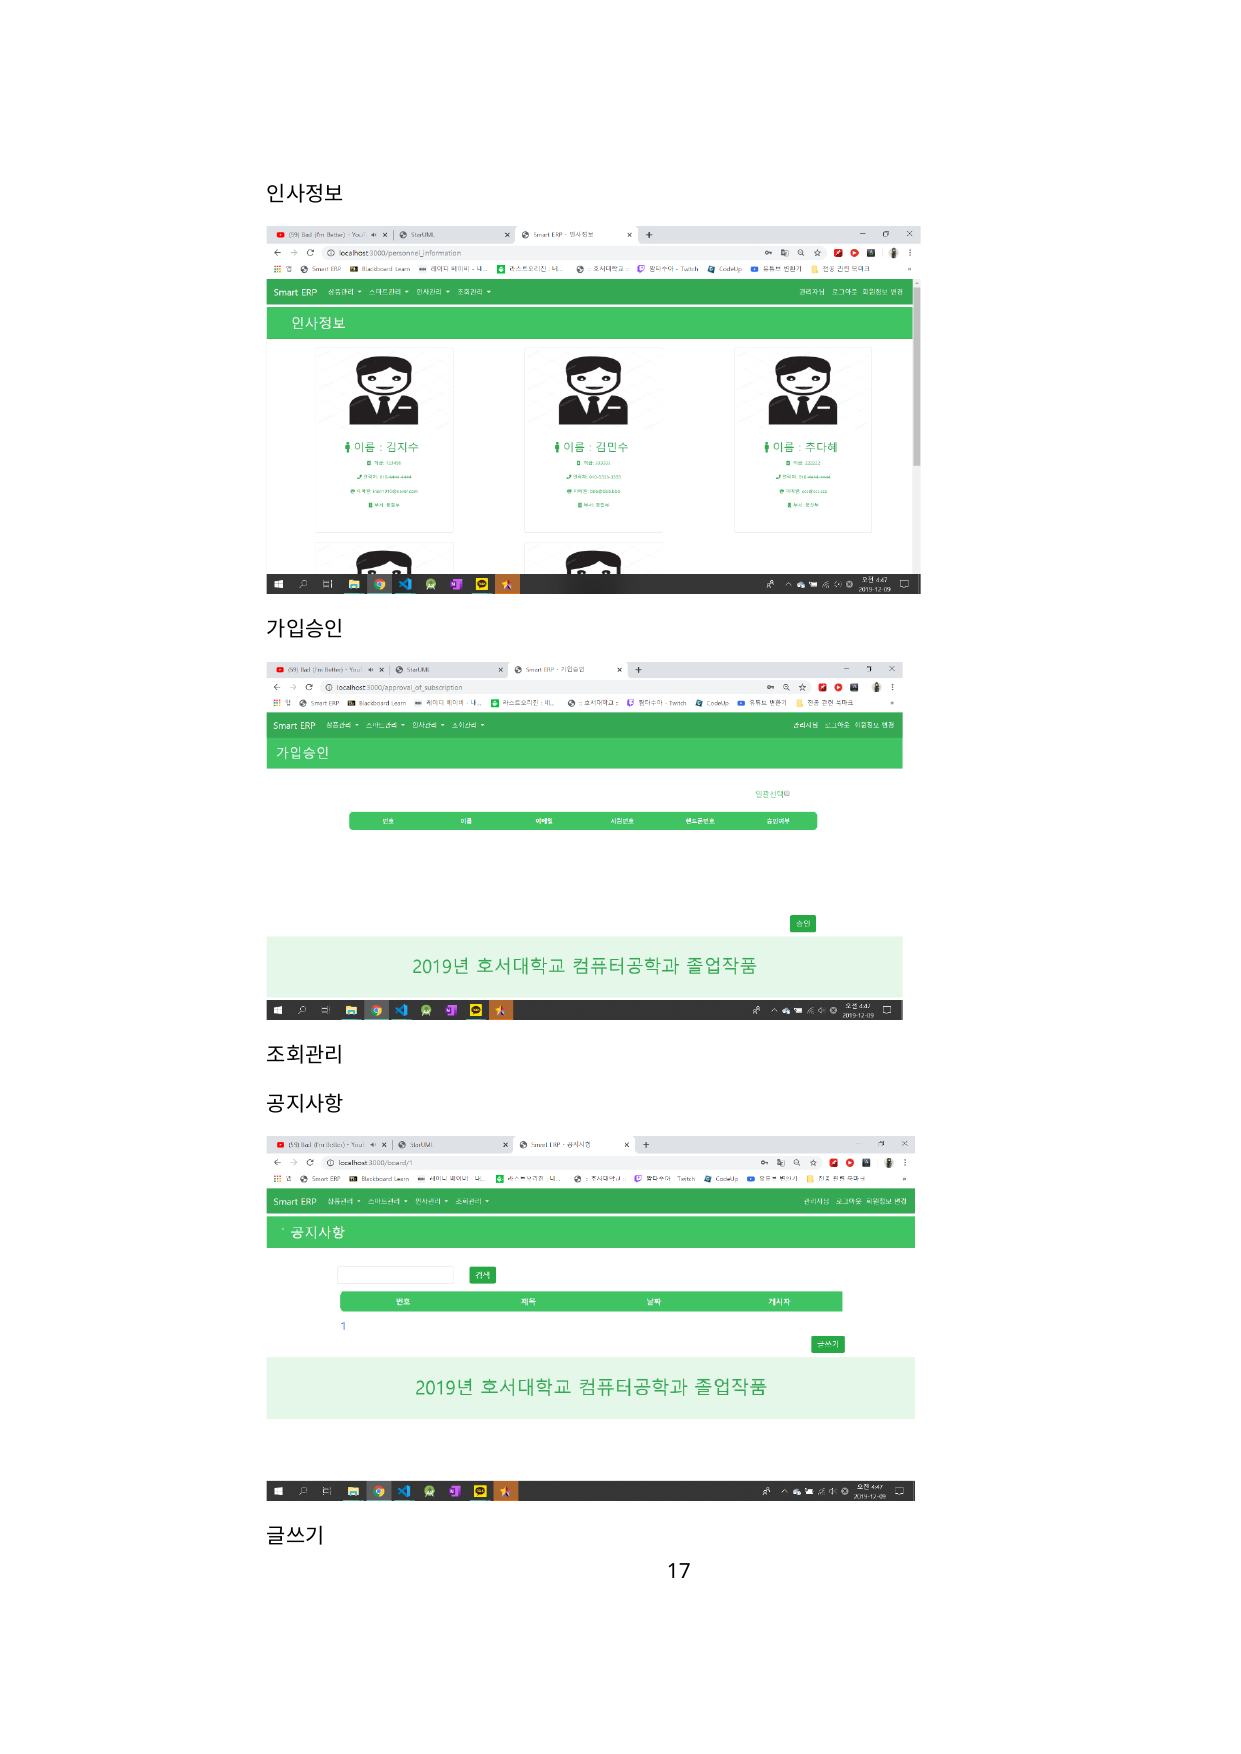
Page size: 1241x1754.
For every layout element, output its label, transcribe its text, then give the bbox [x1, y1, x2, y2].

text 인사정보 [267, 177, 1090, 207]
picture [266, 226, 921, 594]
text 조회관리 [267, 1038, 1090, 1068]
picture [266, 662, 903, 1020]
picture [266, 1136, 915, 1501]
text 글쓰기 [267, 1520, 1090, 1550]
text 공지사항 [267, 1087, 1090, 1118]
text 가입승인 [267, 613, 1090, 643]
